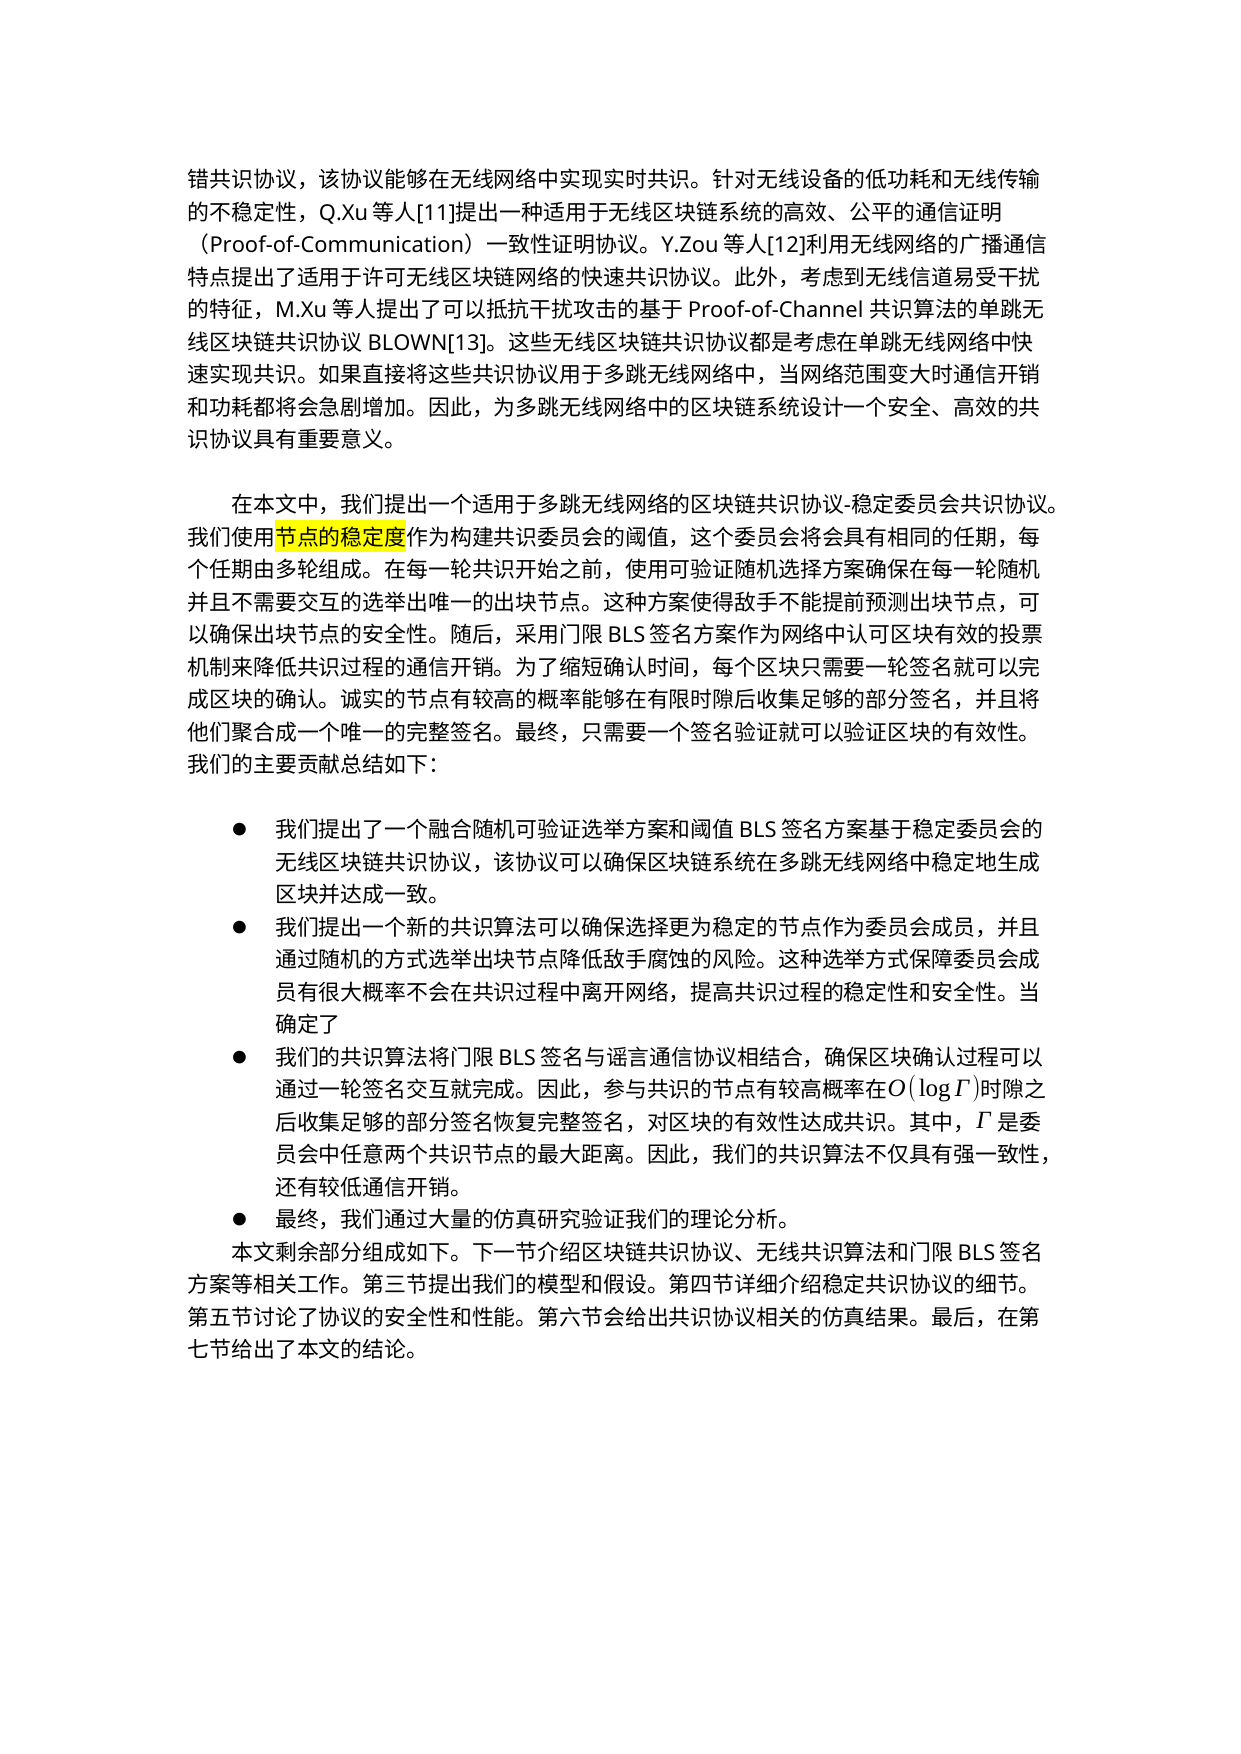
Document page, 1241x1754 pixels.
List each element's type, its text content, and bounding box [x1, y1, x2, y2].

text 在本文中，我们提出一个适用于多跳无线网络的区块链共识协议-稳定委员会共识协议。我们使用节点的稳定度作为构建共识委员会的阈值，这个委员会将会具有相同的任期，每个任期由多轮组成。在每一轮共识开始之前，使用可验证随机选择方案确保在每一轮随机并且不需要交互的选举出唯一的出块节点。这种方案使得敌手不能提前预测出块节点，可以确保出块节点的安全性。随后，采用门限BLS签名方案作为网络中认可区块有效的投票机制来降低共识过程的通信开销。为了缩短确认时间，每个区块只需要一轮签名就可以完成区块的确认。诚实的节点有较高的概率能够在有限时隙后收集足够的部分签名，并且将他们聚合成一个唯一的完整签名。最终，只需要一个签名验证就可以验证区块的有效性。我们的主要贡献总结如下： [187, 487, 1053, 779]
text 本文剩余部分组成如下。下一节介绍区块链共识协议、无线共识算法和门限BLS签名方案等相关工作。第三节提出我们的模型和假设。第四节详细介绍稳定共识协议的细节。第五节讨论了协议的安全性和性能。第六节会给出共识协议相关的仿真结果。最后，在第七节给出了本文的结论。 [187, 1234, 1053, 1364]
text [187, 162, 1053, 454]
list 我们提出了一个融合随机可验证选举方案和阈值BLS签名方案基于稳定委员会的无线区块链共识协议，该协议可以确保区块链系统在多跳无线网络中稳定地生成区块并达成一致。 [231, 812, 1053, 909]
list 最终，我们通过大量的仿真研究验证我们的理论分析。 [231, 1202, 1053, 1234]
list 我们的共识算法将门限BLS签名与谣言通信协议相结合，确保区块确认过程可以通过一轮签名交互就完成。因此，参与共识的节点有较高概率在时隙之后收集足够的部分签名恢复完整签名，对区块的有效性达成共识。其中， 是委员会中任意两个共识节点的最大距离。因此，我们的共识算法不仅具有强一致性，还有较低通信开销。 [231, 1039, 1053, 1202]
list 我们提出一个新的共识算法可以确保选择更为稳定的节点作为委员会成员，并且通过随机的方式选举出块节点降低敌手腐蚀的风险。这种选举方式保障委员会成员有很大概率不会在共识过程中离开网络，提高共识过程的稳定性和安全性。当确定了 [231, 909, 1053, 1039]
